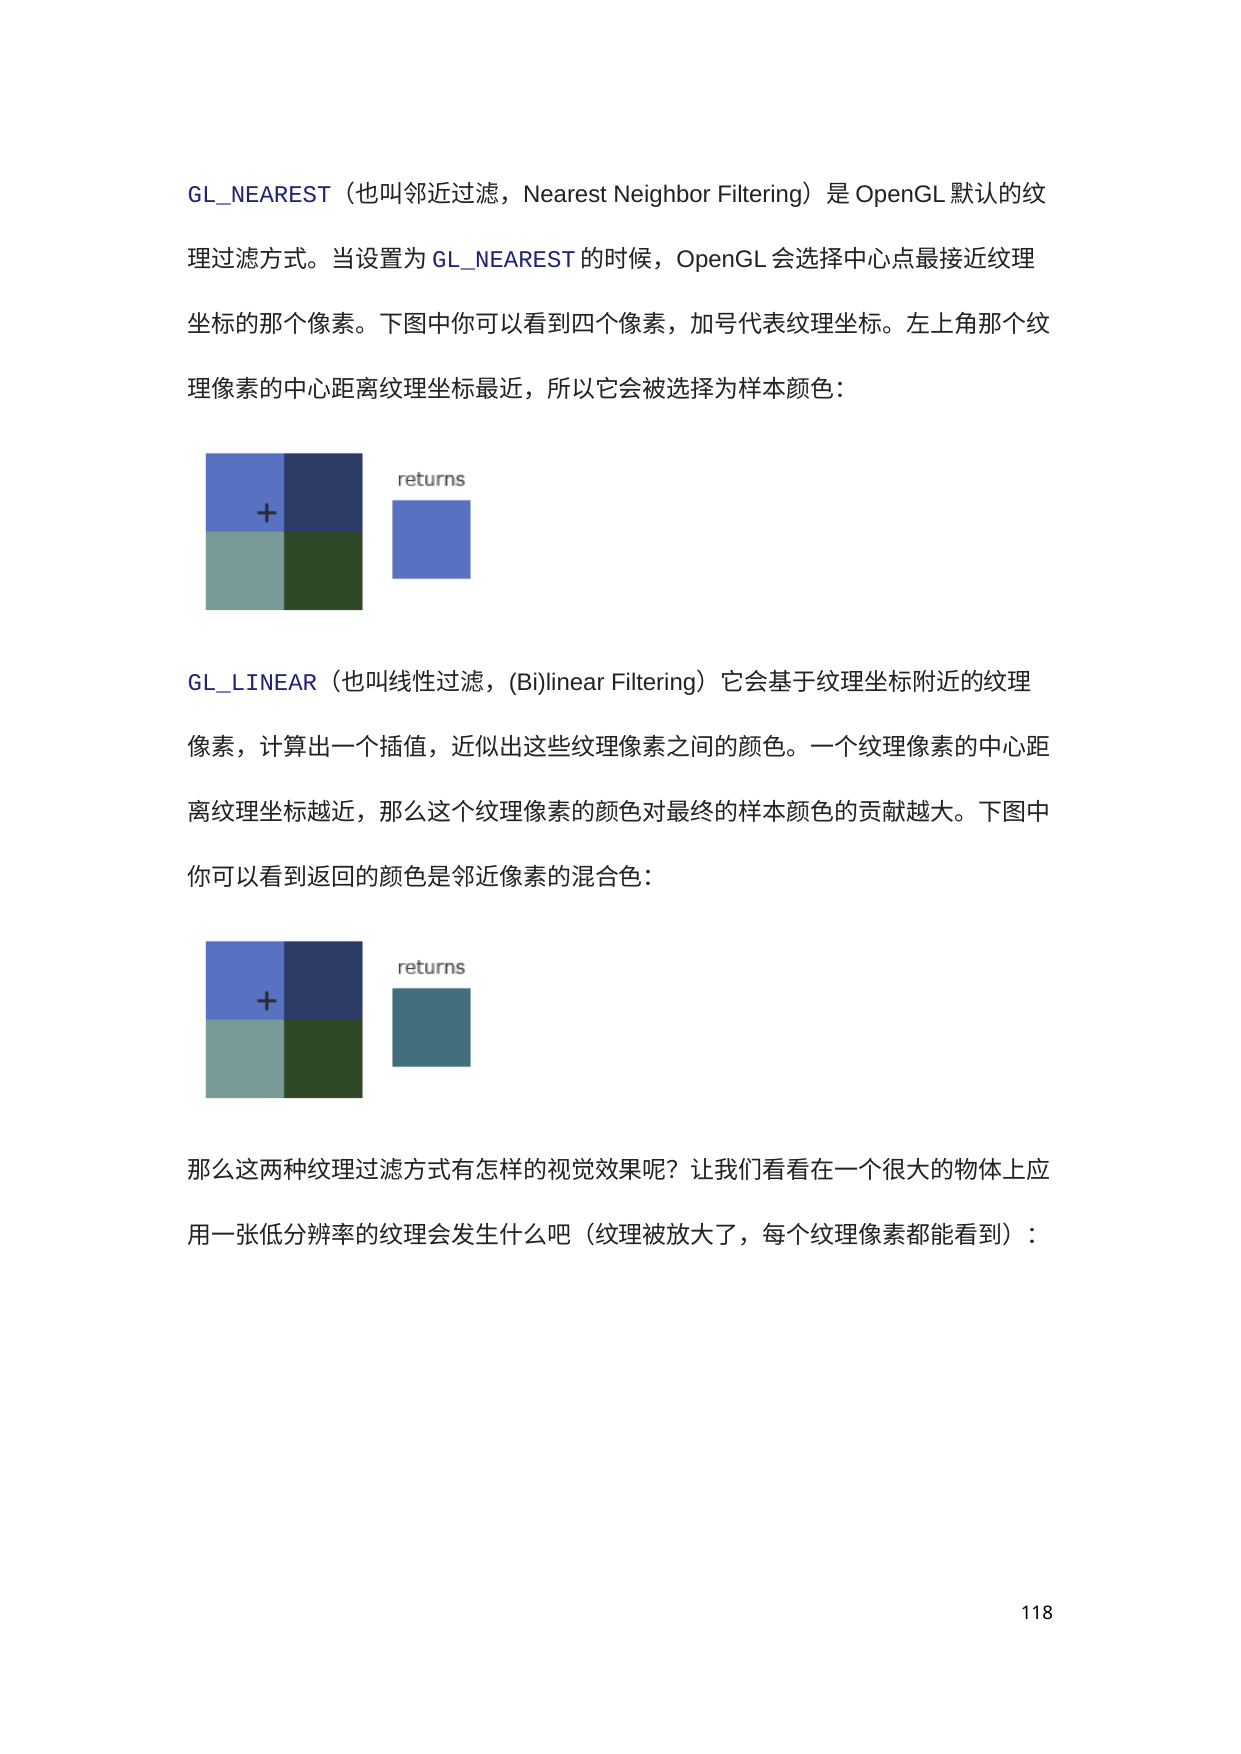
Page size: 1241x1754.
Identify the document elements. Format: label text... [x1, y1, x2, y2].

picture [187, 924, 501, 1119]
picture [187, 436, 501, 631]
text GL_NEAREST（也叫邻近过滤，Nearest Neighbor Filtering）是OpenGL默认的纹理过滤方式。当设置为GL_NEAREST的时候，OpenGL会选择中心点最接近纹理坐标的那个像素。下图中你可以看到四个像素，加号代表纹理坐标。左上角那个纹理像素的中心距离纹理坐标最近，所以它会被选择为样本颜色： [187, 160, 1053, 420]
text 那么这两种纹理过滤方式有怎样的视觉效果呢？让我们看看在一个很大的物体上应用一张低分辨率的纹理会发生什么吧（纹理被放大了，每个纹理像素都能看到）： [187, 1136, 1053, 1266]
text GL_LINEAR（也叫线性过滤，(Bi)linear Filtering）它会基于纹理坐标附近的纹理像素，计算出一个插值，近似出这些纹理像素之间的颜色。一个纹理像素的中心距离纹理坐标越近，那么这个纹理像素的颜色对最终的样本颜色的贡献越大。下图中你可以看到返回的颜色是邻近像素的混合色： [187, 648, 1053, 908]
